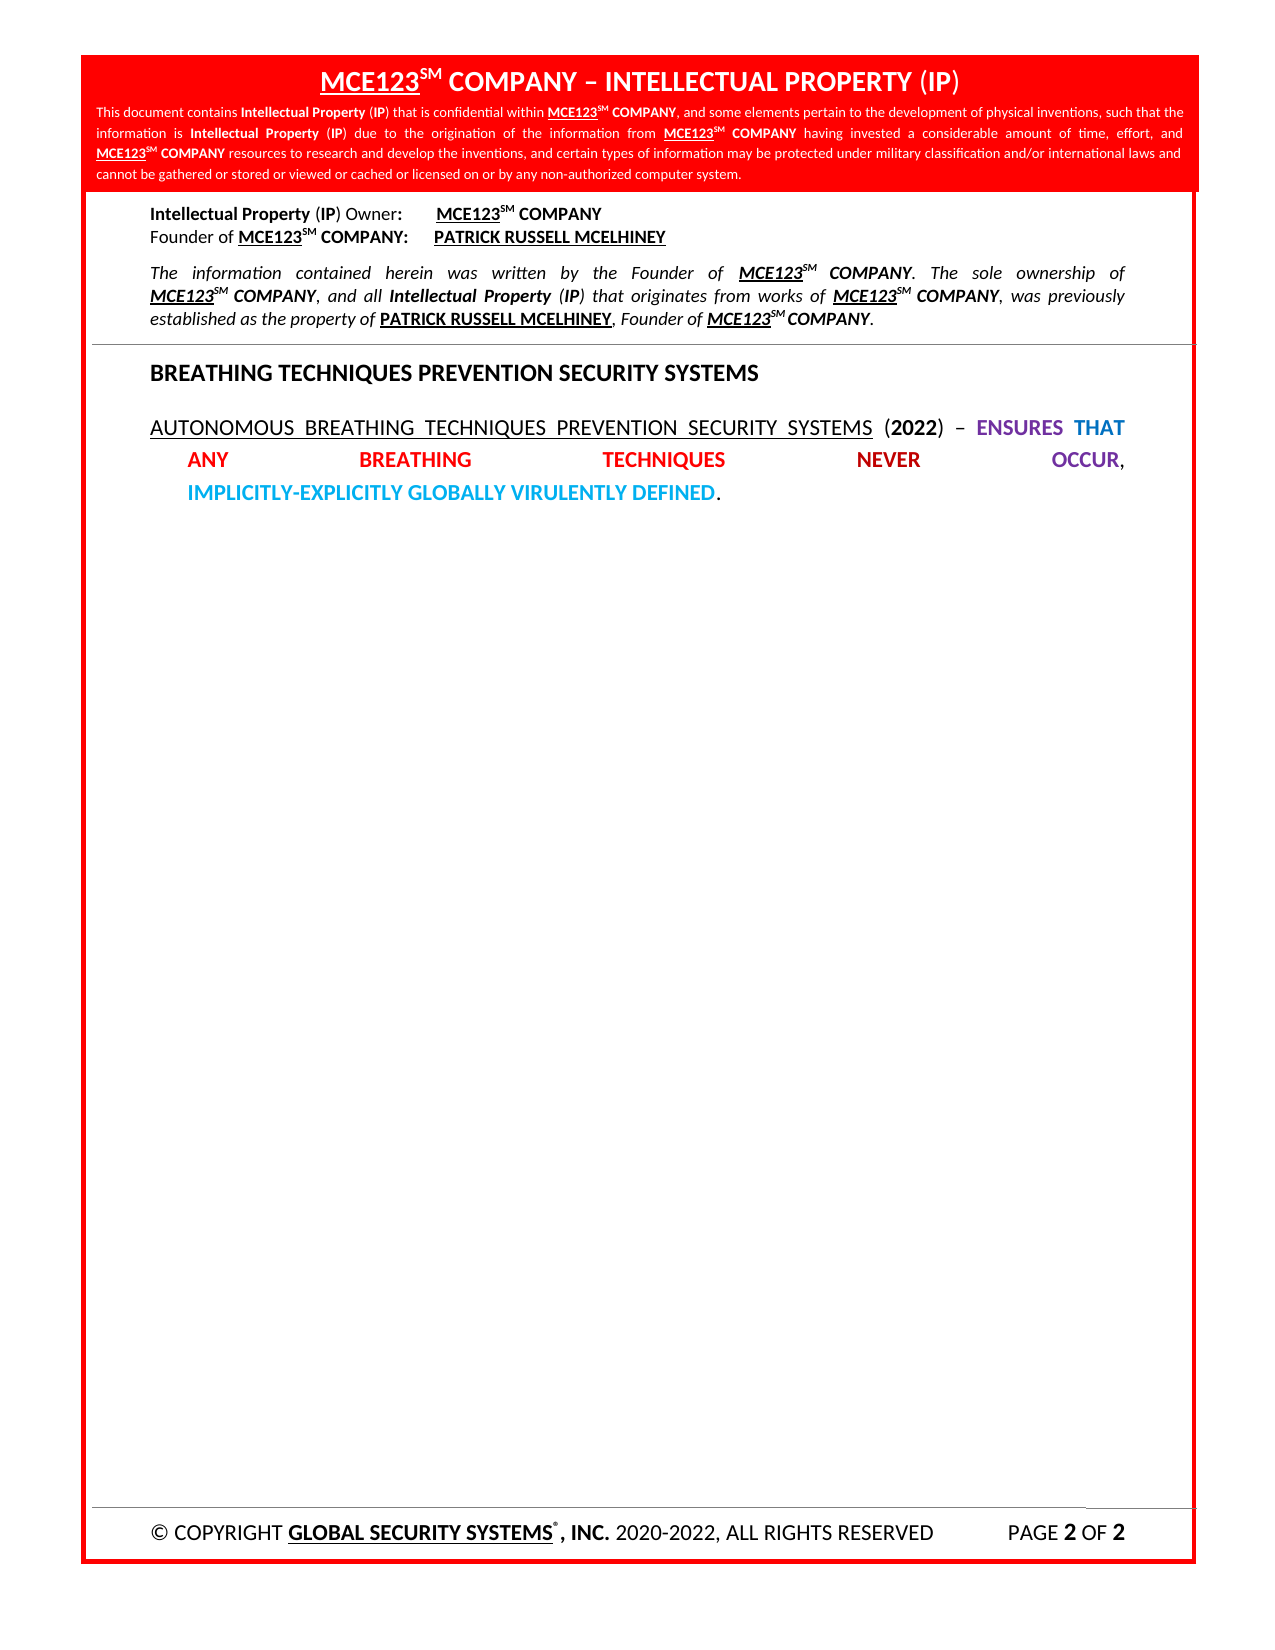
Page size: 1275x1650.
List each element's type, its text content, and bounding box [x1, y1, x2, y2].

text AUTONOMOUS BREATHING TECHNIQUES PREVENTION SECURITY SYSTEMS (2022) – ENSURES THAT ANY BREATHING TECHNIQUES NEVER OCCUR, IMPLICITLY-EXPLICITLY GLOBALLY VIRULENTLY DEFINED. [150, 413, 1125, 506]
text BREATHING TECHNIQUES PREVENTION SECURITY SYSTEMS [150, 358, 1125, 388]
